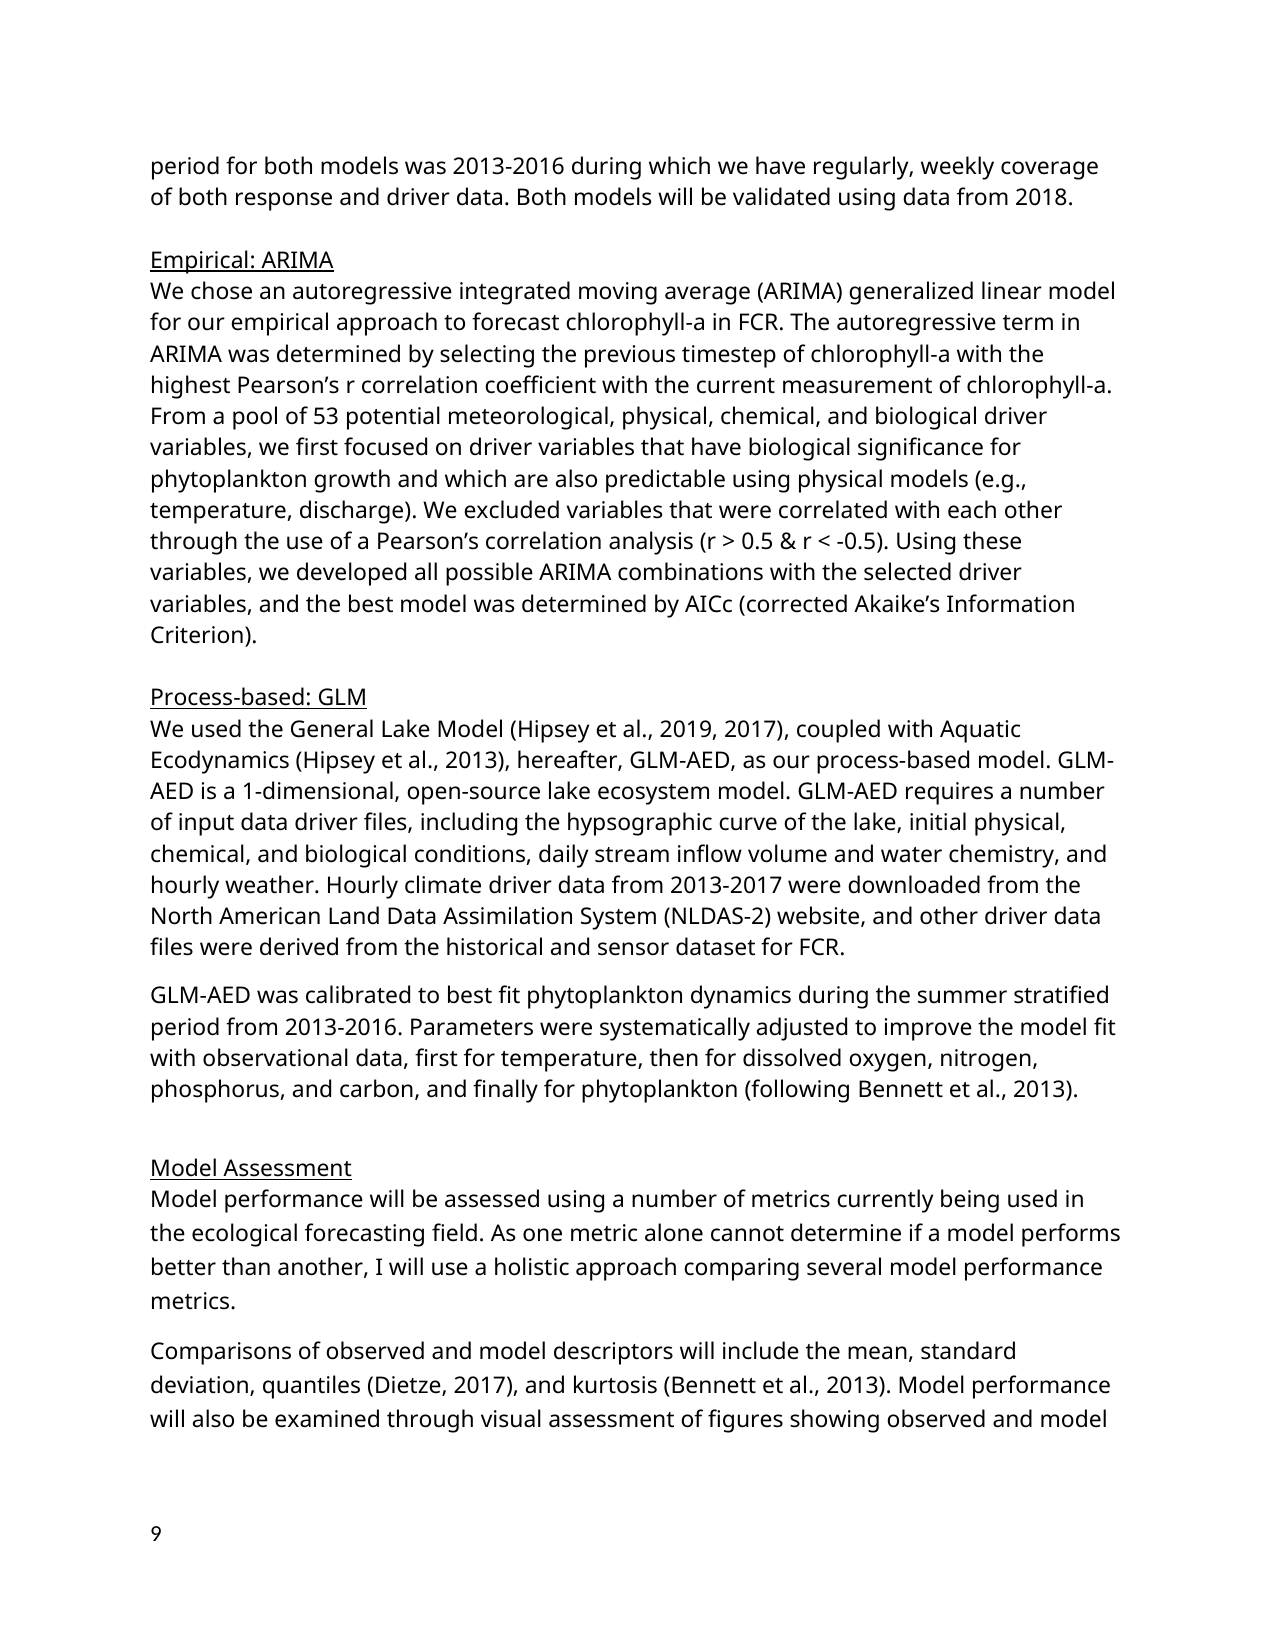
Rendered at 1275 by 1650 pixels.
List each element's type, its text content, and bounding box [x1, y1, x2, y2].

text We used the General Lake Model (Hipsey et al., 2019, 2017), coupled with Aquatic Ecodynamics (Hipsey et al., 2013), hereafter, GLM-AED, as our process-based model. GLM-AED is a 1-dimensional, open-source lake ecosystem model. GLM-AED requires a number of input data driver files, including the hypsographic curve of the lake, initial physical, chemical, and biological conditions, daily stream inflow volume and water chemistry, and hourly weather. Hourly climate driver data from 2013-2017 were downloaded from the North American Land Data Assimilation System (NLDAS-2) website, and other driver data files were derived from the historical and sensor dataset for FCR. [150, 712, 1125, 962]
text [150, 150, 1125, 212]
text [150, 1335, 1125, 1434]
text Empirical: ARIMA [150, 244, 1125, 275]
text We chose an autoregressive integrated moving average (ARIMA) generalized linear model for our empirical approach to forecast chlorophyll-a in FCR. The autoregressive term in ARIMA was determined by selecting the previous timestep of chlorophyll-a with the highest Pearson’s r correlation coefficient with the current measurement of chlorophyll-a. From a pool of 53 potential meteorological, physical, chemical, and biological driver variables, we first focused on driver variables that have biological significance for phytoplankton growth and which are also predictable using physical models (e.g., temperature, discharge). We excluded variables that were correlated with each other through the use of a Pearson’s correlation analysis (r > 0.5 & r < -0.5). Using these variables, we developed all possible ARIMA combinations with the selected driver variables, and the best model was determined by AICc (corrected Akaike’s Information Criterion). [150, 275, 1125, 650]
text Model Assessment [150, 1152, 1125, 1183]
text Process-based: GLM [150, 681, 1125, 712]
text GLM-AED was calibrated to best fit phytoplankton dynamics during the summer stratified period from 2013-2016. Parameters were systematically adjusted to improve the model fit with observational data, first for temperature, then for dissolved oxygen, nitrogen, phosphorus, and carbon, and finally for phytoplankton (following Bennett et al., 2013). [150, 979, 1125, 1104]
text Model performance will be assessed using a number of metrics currently being used in the ecological forecasting field. As one metric alone cannot determine if a model performs better than another, I will use a holistic approach comparing several model performance metrics. [150, 1183, 1125, 1316]
